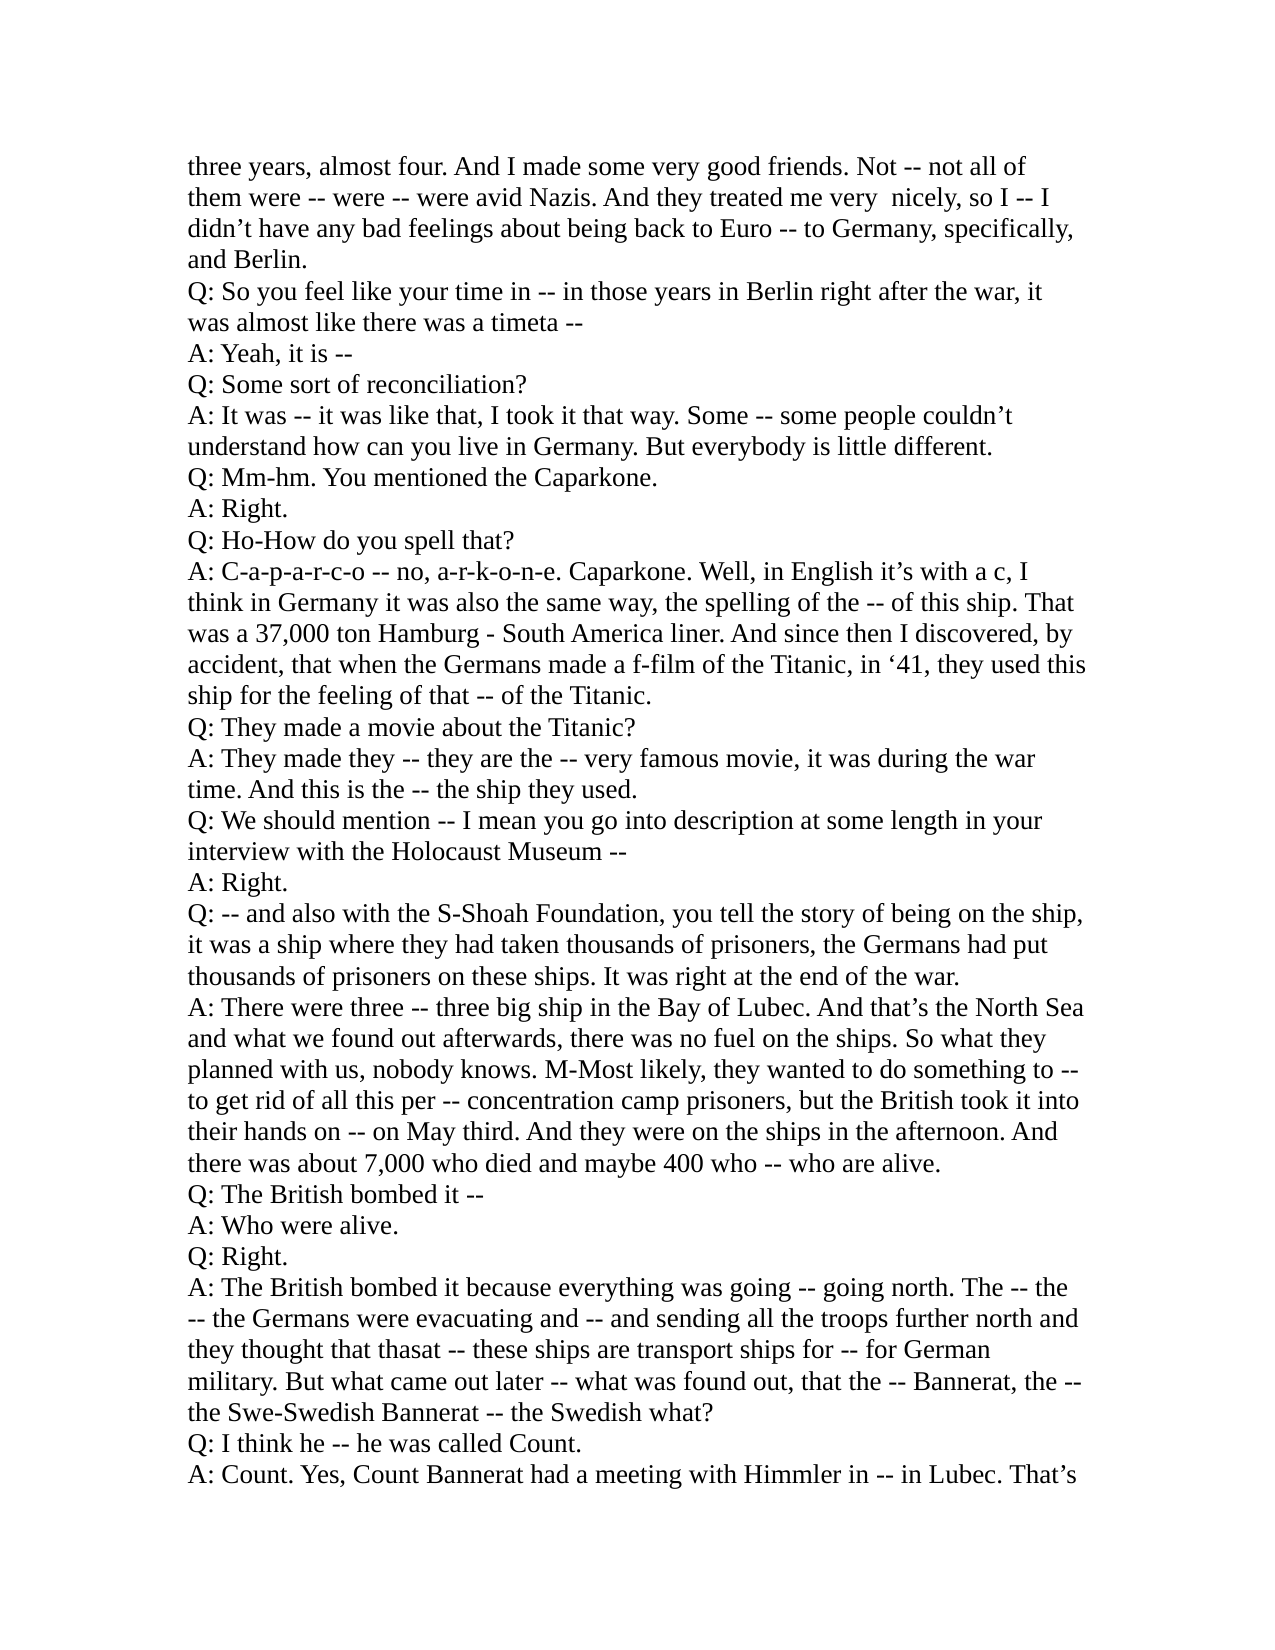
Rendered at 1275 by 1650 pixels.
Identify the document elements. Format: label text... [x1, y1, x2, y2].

text Q: They made a movie about the Titanic? [187, 742, 1087, 773]
text Q: -- and also with the S-Shoah Foundation, you tell the story of being on the ship, it was a ship where they had taken thousands of prisoners, the Germans had put thousands of prisoners on these ships. It was right at the end of the war. [187, 929, 1087, 1022]
text A: It was -- it was like that, I took it that way. Some -- some people couldn’t understand how can you live in Germany. But everybody is little different. [187, 430, 1087, 493]
text Q: We should mention -- I mean you go into description at some length in your interview with the Holocaust Museum -- [187, 835, 1087, 897]
text A: Yeah, it is -- [187, 368, 1087, 399]
text A: Right. [187, 897, 1087, 929]
text A: Who were alive. [187, 1240, 1087, 1271]
text A: There were three -- three big ship in the Bay of Lubec. And that’s the North Sea and what we found out afterwards, there was no fuel on the ships. So what they planned with us, nobody knows. M-Most likely, they wanted to do something to -- to get rid of all this per -- concentration camp prisoners, but the British took it into their hands on -- on May third. And they were on the ships in the afternoon. And there was about 7,000 who died and maybe 400 who -- who are alive. [187, 1022, 1087, 1209]
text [187, 150, 1087, 306]
text Q: Right. [187, 1271, 1087, 1302]
text Q: The British bombed it -- [187, 1209, 1087, 1240]
text Q: Ho-How do you spell that? [187, 555, 1087, 586]
text A: C-a-p-a-r-c-o -- no, a-r-k-o-n-e. Caparkone. Well, in English it’s with a c, I think in Germany it was also the same way, the spelling of the -- of this ship. That was a 37,000 ton Hamburg - South America liner. And since then I discovered, by accident, that when the Germans made a f-film of the Titanic, in ‘41, they used this ship for the feeling of that -- of the Titanic. [187, 586, 1087, 742]
text Q: Mm-hm. You mentioned the Caparkone. [187, 493, 1087, 524]
text A: Right. [187, 524, 1087, 555]
text A: The British bombed it because everything was going -- going north. The -- the -- the Germans were evacuating and -- and sending all the troops further north and they thought that thasat -- these ships are transport ships for -- for German military. But what came out later -- what was found out, that the -- Bannerat, the -- the Swe-Swedish Bannerat -- the Swedish what? [187, 1302, 1087, 1458]
text Q: So you feel like your time in -- in those years in Berlin right after the war, it was almost like there was a timeta -- [187, 306, 1087, 368]
text Q: I think he -- he was called Count. [187, 1458, 1087, 1489]
text A: They made they -- they are the -- very famous movie, it was during the war time. And this is the -- the ship they used. [187, 773, 1087, 835]
text Q: Some sort of reconciliation? [187, 399, 1087, 430]
